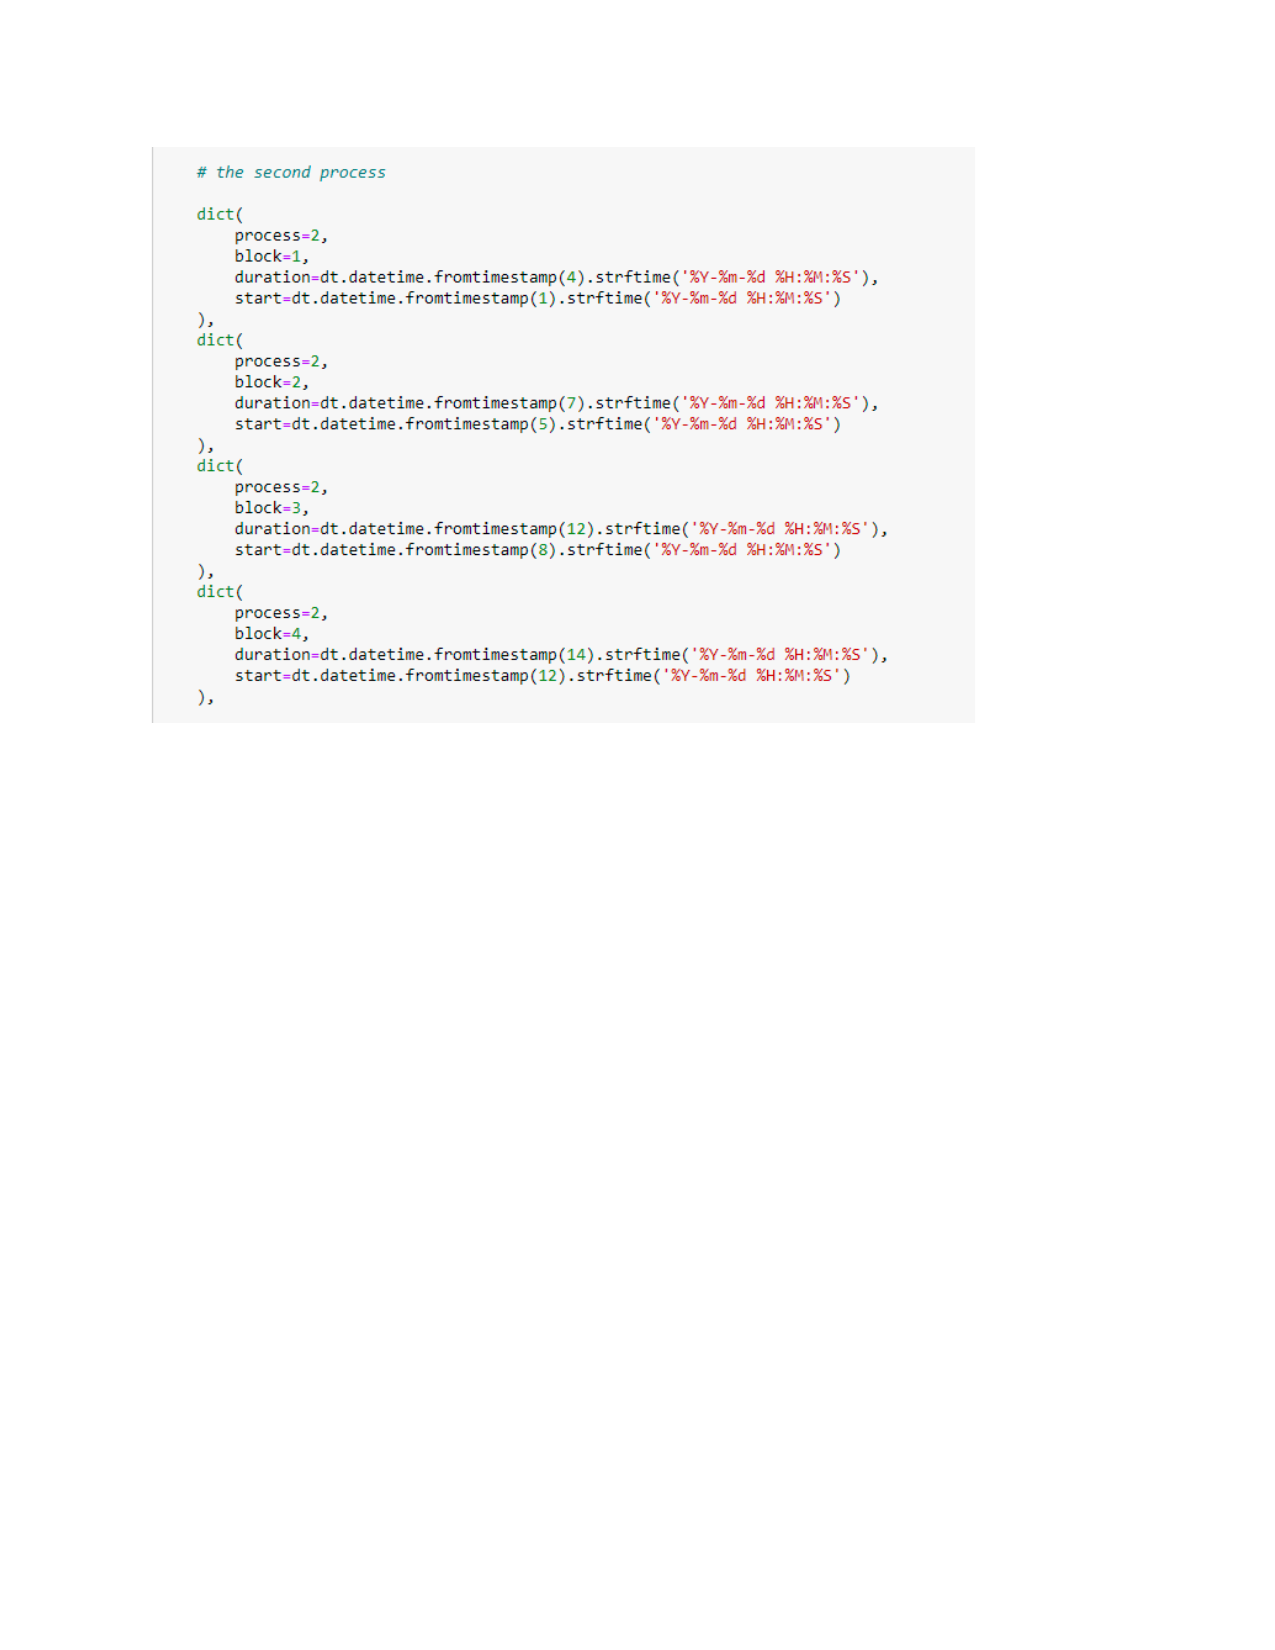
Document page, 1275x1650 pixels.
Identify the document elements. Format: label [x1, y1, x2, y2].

picture [147, 147, 976, 723]
